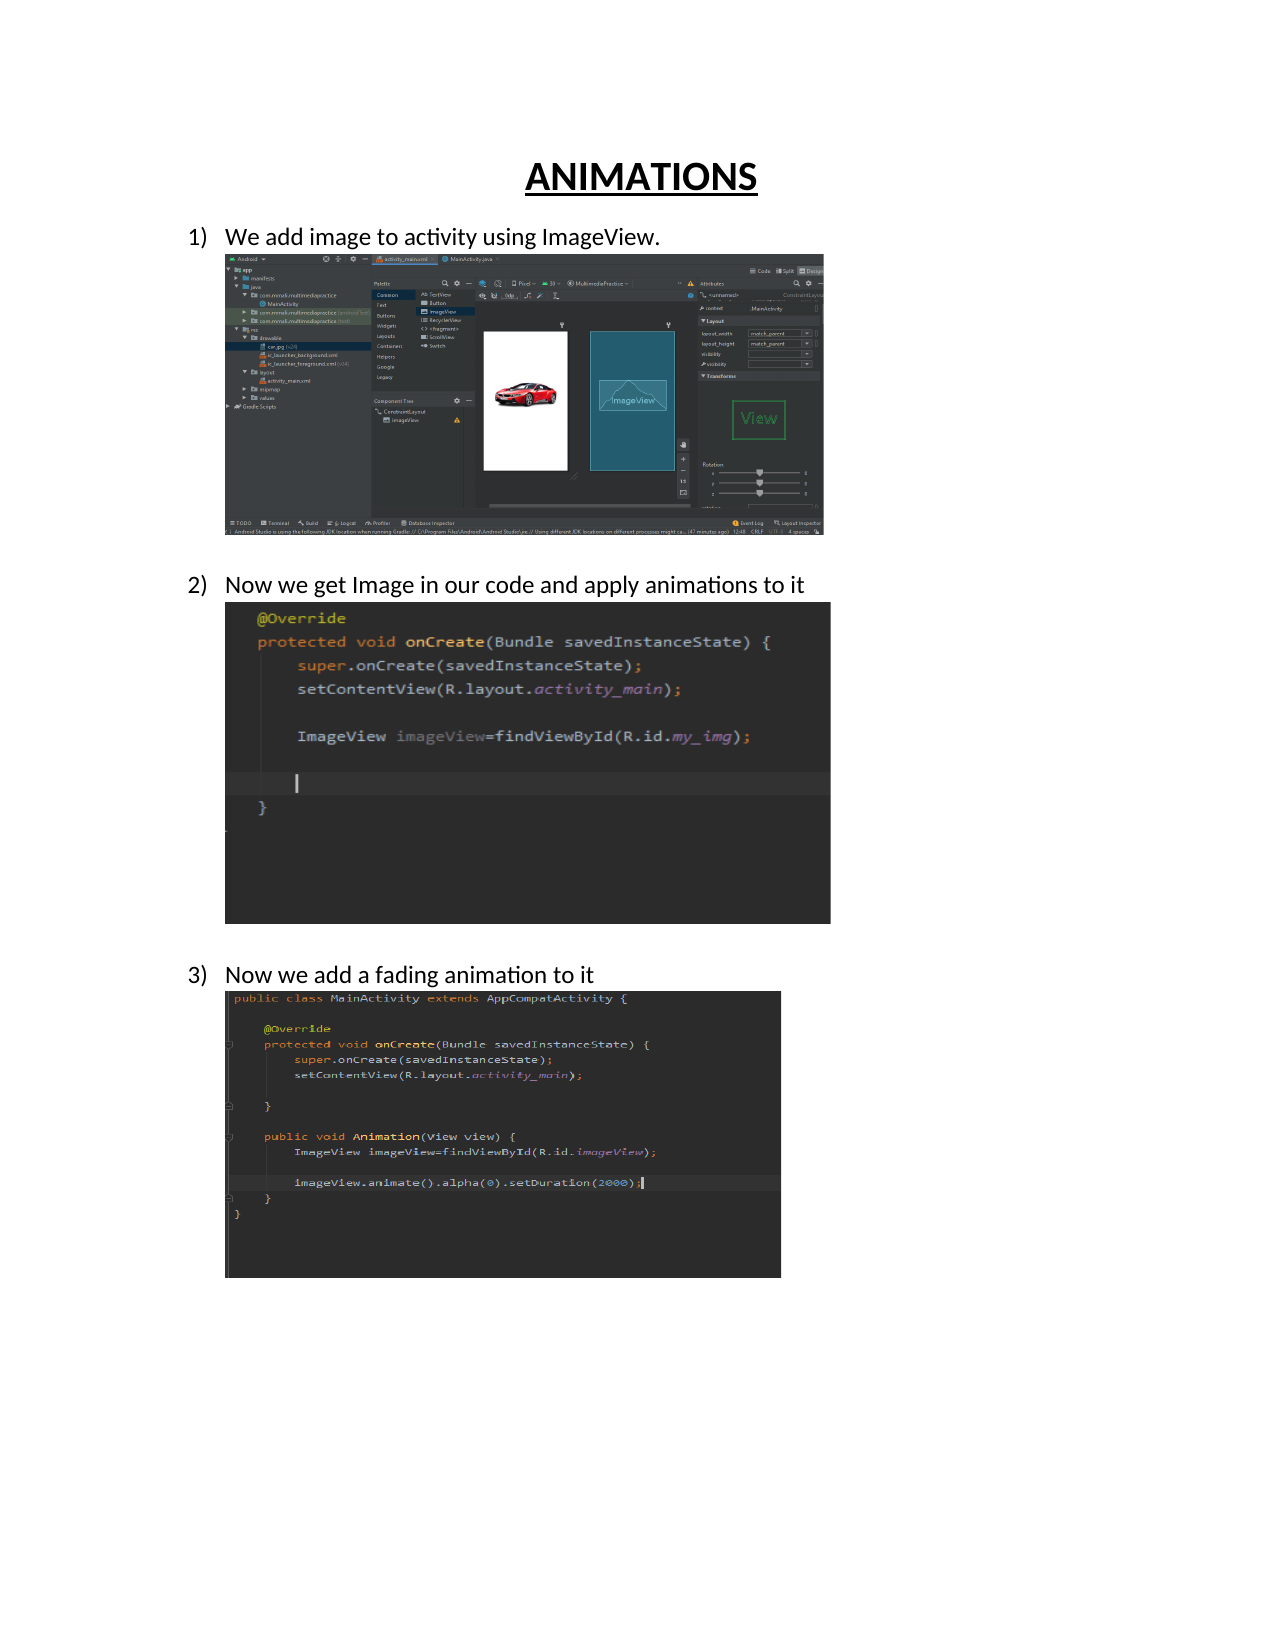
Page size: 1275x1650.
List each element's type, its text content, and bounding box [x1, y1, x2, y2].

picture [225, 991, 782, 1278]
list Now we add a fading animation to it [187, 959, 1125, 989]
picture [225, 602, 831, 924]
list Now we get Image in our code and apply animations to it [187, 570, 1125, 600]
text ANIMATIONS [450, 150, 1125, 201]
list We add image to activity using ImageView. [187, 222, 1125, 252]
picture [225, 254, 824, 535]
